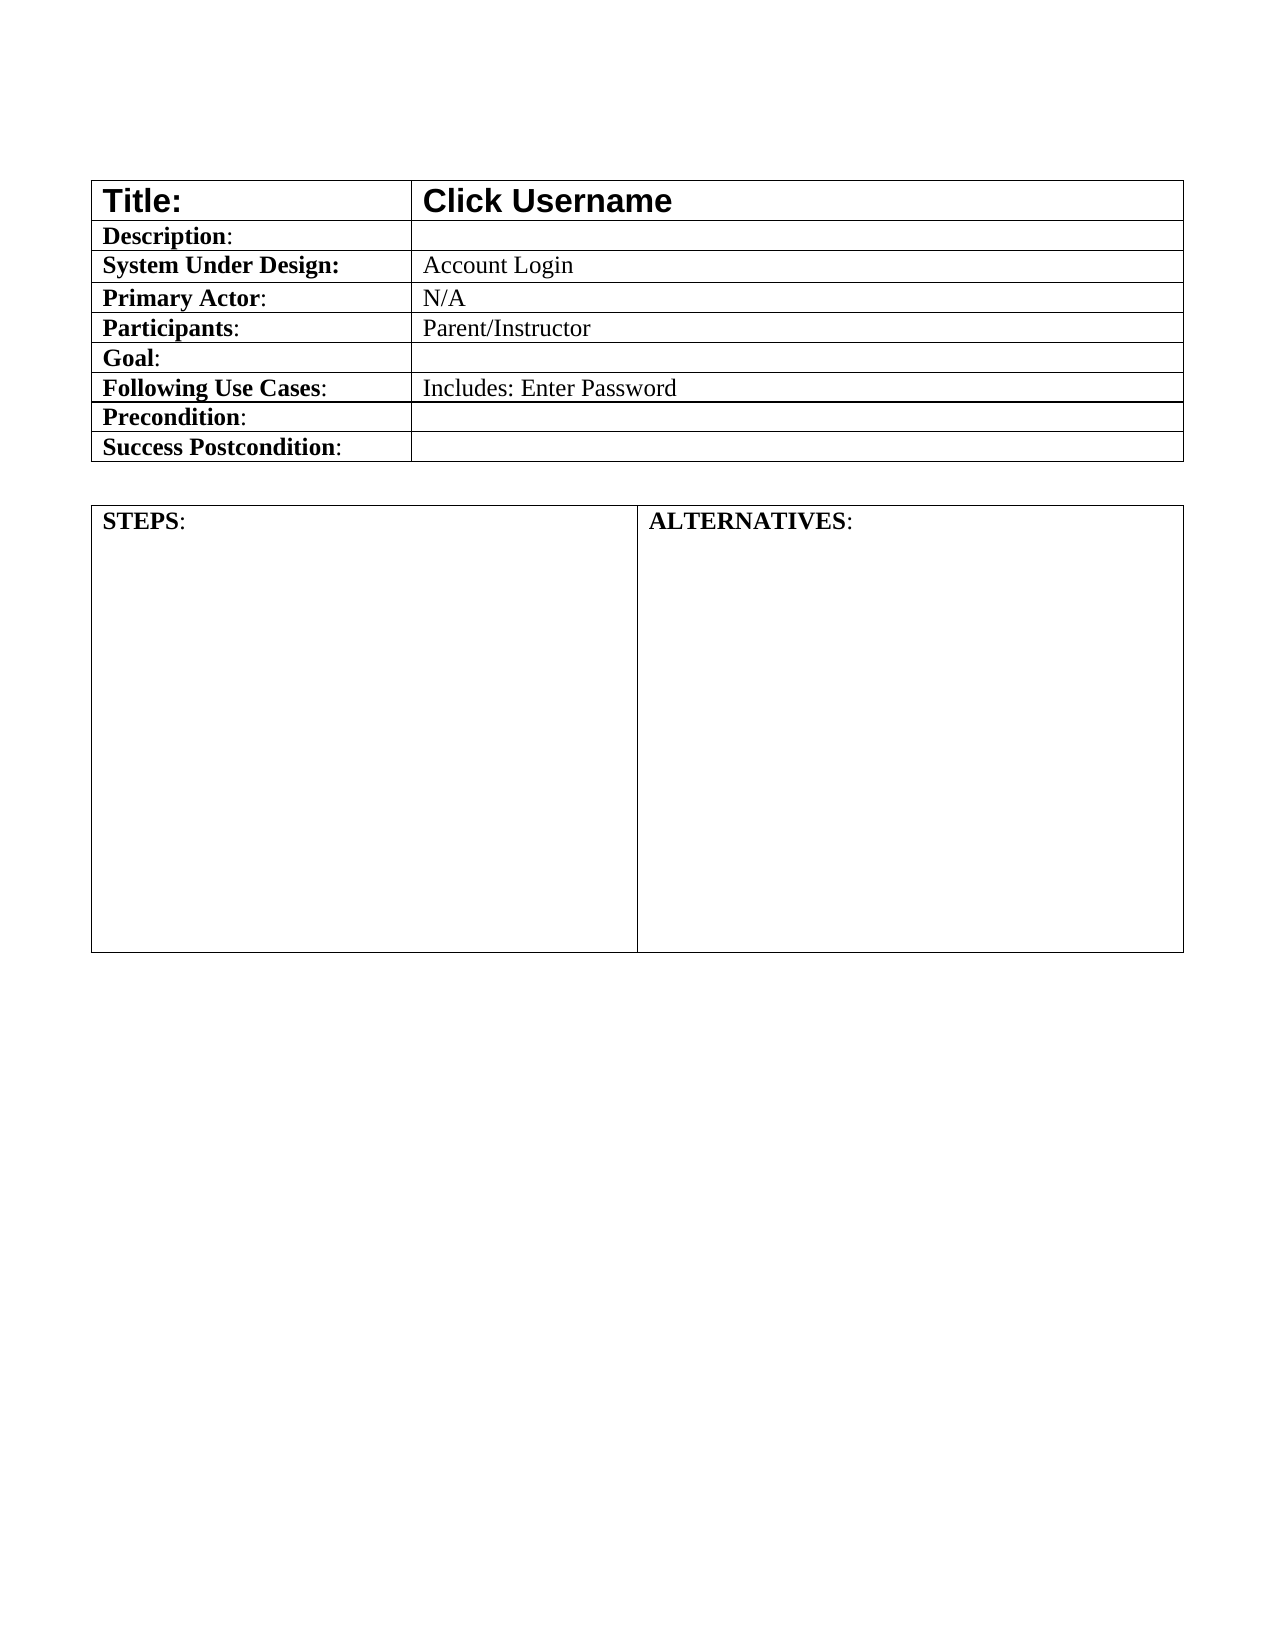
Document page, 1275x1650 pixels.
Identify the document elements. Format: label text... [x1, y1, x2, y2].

table_header Title: [92, 181, 411, 220]
table_cell [412, 432, 1183, 461]
table_cell [412, 403, 1183, 431]
table_cell [412, 221, 1183, 249]
table_cell Includes: Enter Password [412, 373, 1183, 401]
table_cell Account Login [412, 251, 1183, 282]
table_cell Primary Actor: [92, 283, 411, 312]
table_cell System Under Design: [92, 251, 411, 282]
table_cell Participants: [92, 313, 411, 342]
table_cell Success Postcondition: [92, 432, 411, 461]
table_cell Description: [92, 221, 411, 249]
table_cell Following Use Cases: [92, 373, 411, 401]
table_cell N/A [412, 283, 1183, 312]
table_cell Precondition: [92, 403, 411, 431]
table_header Click Username [412, 181, 1183, 220]
table_header STEPS: [92, 506, 637, 952]
table_cell Parent/Instructor [412, 313, 1183, 342]
table_header ALTERNATIVES: [638, 506, 1183, 952]
table_cell [412, 343, 1183, 372]
table_cell Goal: [92, 343, 411, 372]
